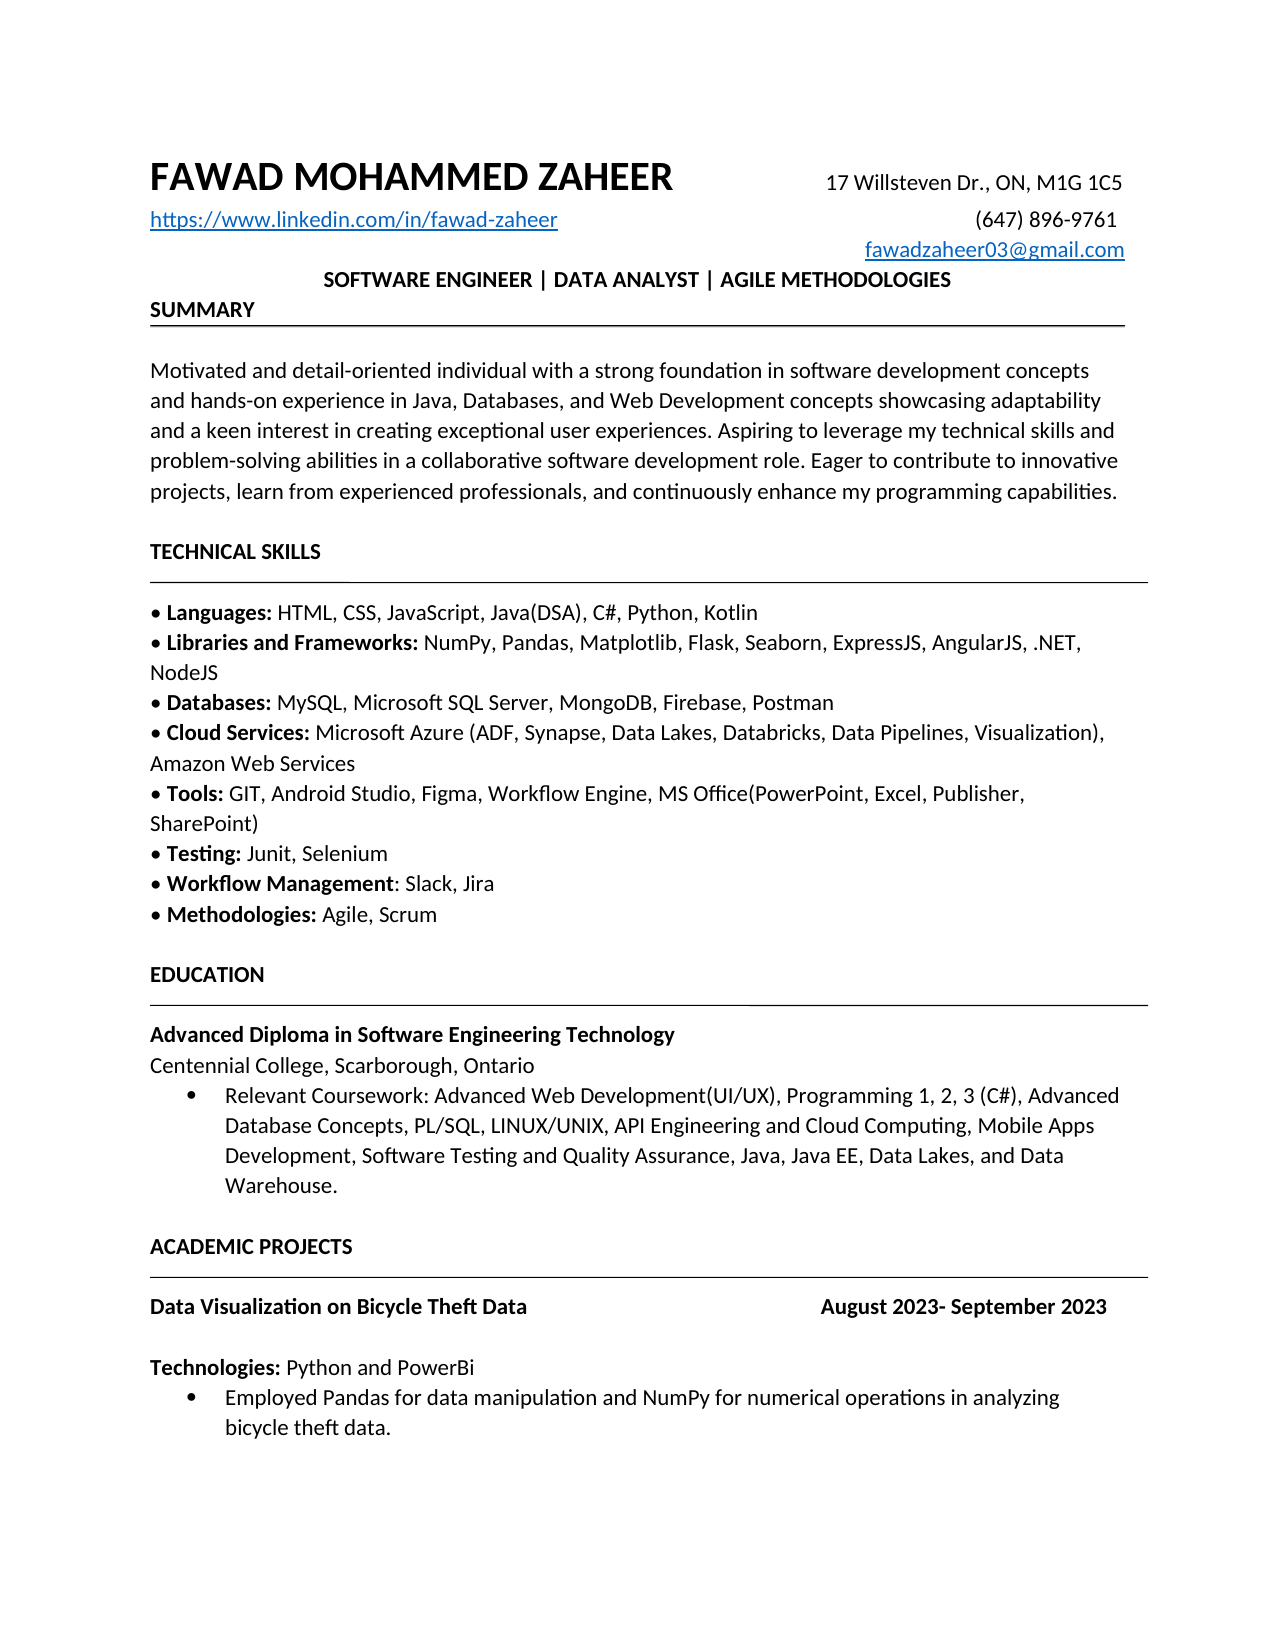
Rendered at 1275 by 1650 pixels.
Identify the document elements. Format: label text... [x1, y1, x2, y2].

text Data Visualization on Bicycle Theft Data August 2023- September 2023 [150, 1292, 1125, 1351]
text • Methodologies: Agile, Scrum [150, 900, 1125, 928]
text • Libraries and Frameworks: NumPy, Pandas, Matplotlib, Flask, Seaborn, ExpressJS, AngularJS, .NET, NodeJS [150, 628, 1125, 686]
text ACADEMIC PROJECTS [150, 1232, 1125, 1260]
text TECHNICAL SKILLS [150, 537, 1125, 565]
text SUMMARY [150, 296, 1125, 323]
text https://www.linkedin.com/in/fawad-zaheer (647) 896-9761 [150, 205, 1125, 233]
text SharePoint) [150, 809, 1125, 837]
picture [150, 325, 1125, 330]
text SOFTWARE ENGINEER | DATA ANALYST | AGILE METHODOLOGIES [150, 265, 1125, 293]
text EDUCATION [150, 960, 1125, 988]
text • Languages: HTML, CSS, JavaScript, Java(DSA), C#, Python, Kotlin [150, 598, 1125, 626]
text Motivated and detail-oriented individual with a strong foundation in software development concepts and hands-on experience in Java, Databases, and Web Development concepts showcasing adaptability and a keen interest in creating exceptional user experiences. Aspiring to leverage my technical skills and problem-solving abilities in a collaborative software development role. Eager to contribute to innovative projects, learn from experienced professionals, and continuously enhance my programming capabilities. [150, 330, 1125, 505]
text FAWAD MOHAMMED ZAHEER 17 Willsteven Dr., ON, M1G 1C5 [150, 150, 1125, 201]
list Employed Pandas for data manipulation and NumPy for numerical operations in analyzing bicycle theft data. [187, 1383, 1125, 1441]
text • Testing: Junit, Selenium [150, 839, 1125, 867]
text • Cloud Services: Microsoft Azure (ADF, Synapse, Data Lakes, Databricks, Data Pipelines, Visualization), Amazon Web Services [150, 718, 1125, 777]
text • Databases: MySQL, Microsoft SQL Server, MongoDB, Firebase, Postman [150, 688, 1125, 716]
text • Workflow Management: Slack, Jira [150, 869, 1125, 897]
list Relevant Coursework: Advanced Web Development(UI/UX), Programming 1, 2, 3 (C#), Advanced Database Concepts, PL/SQL, LINUX/UNIX, API Engineering and Cloud Computing, Mobile Apps Development, Software Testing and Quality Assurance, Java, Java EE, Data Lakes, and Data Warehouse. [187, 1081, 1125, 1199]
text fawadzaheer03@gmail.com [150, 235, 1125, 263]
text Centennial College, Scarborough, Ontario [150, 1051, 1125, 1079]
text Advanced Diploma in Software Engineering Technology [150, 1021, 1125, 1048]
text Technologies: Python and PowerBi [150, 1353, 1125, 1381]
text • Tools: GIT, Android Studio, Figma, Workflow Engine, MS Office(PowerPoint, Excel, Publisher, [150, 779, 1125, 807]
